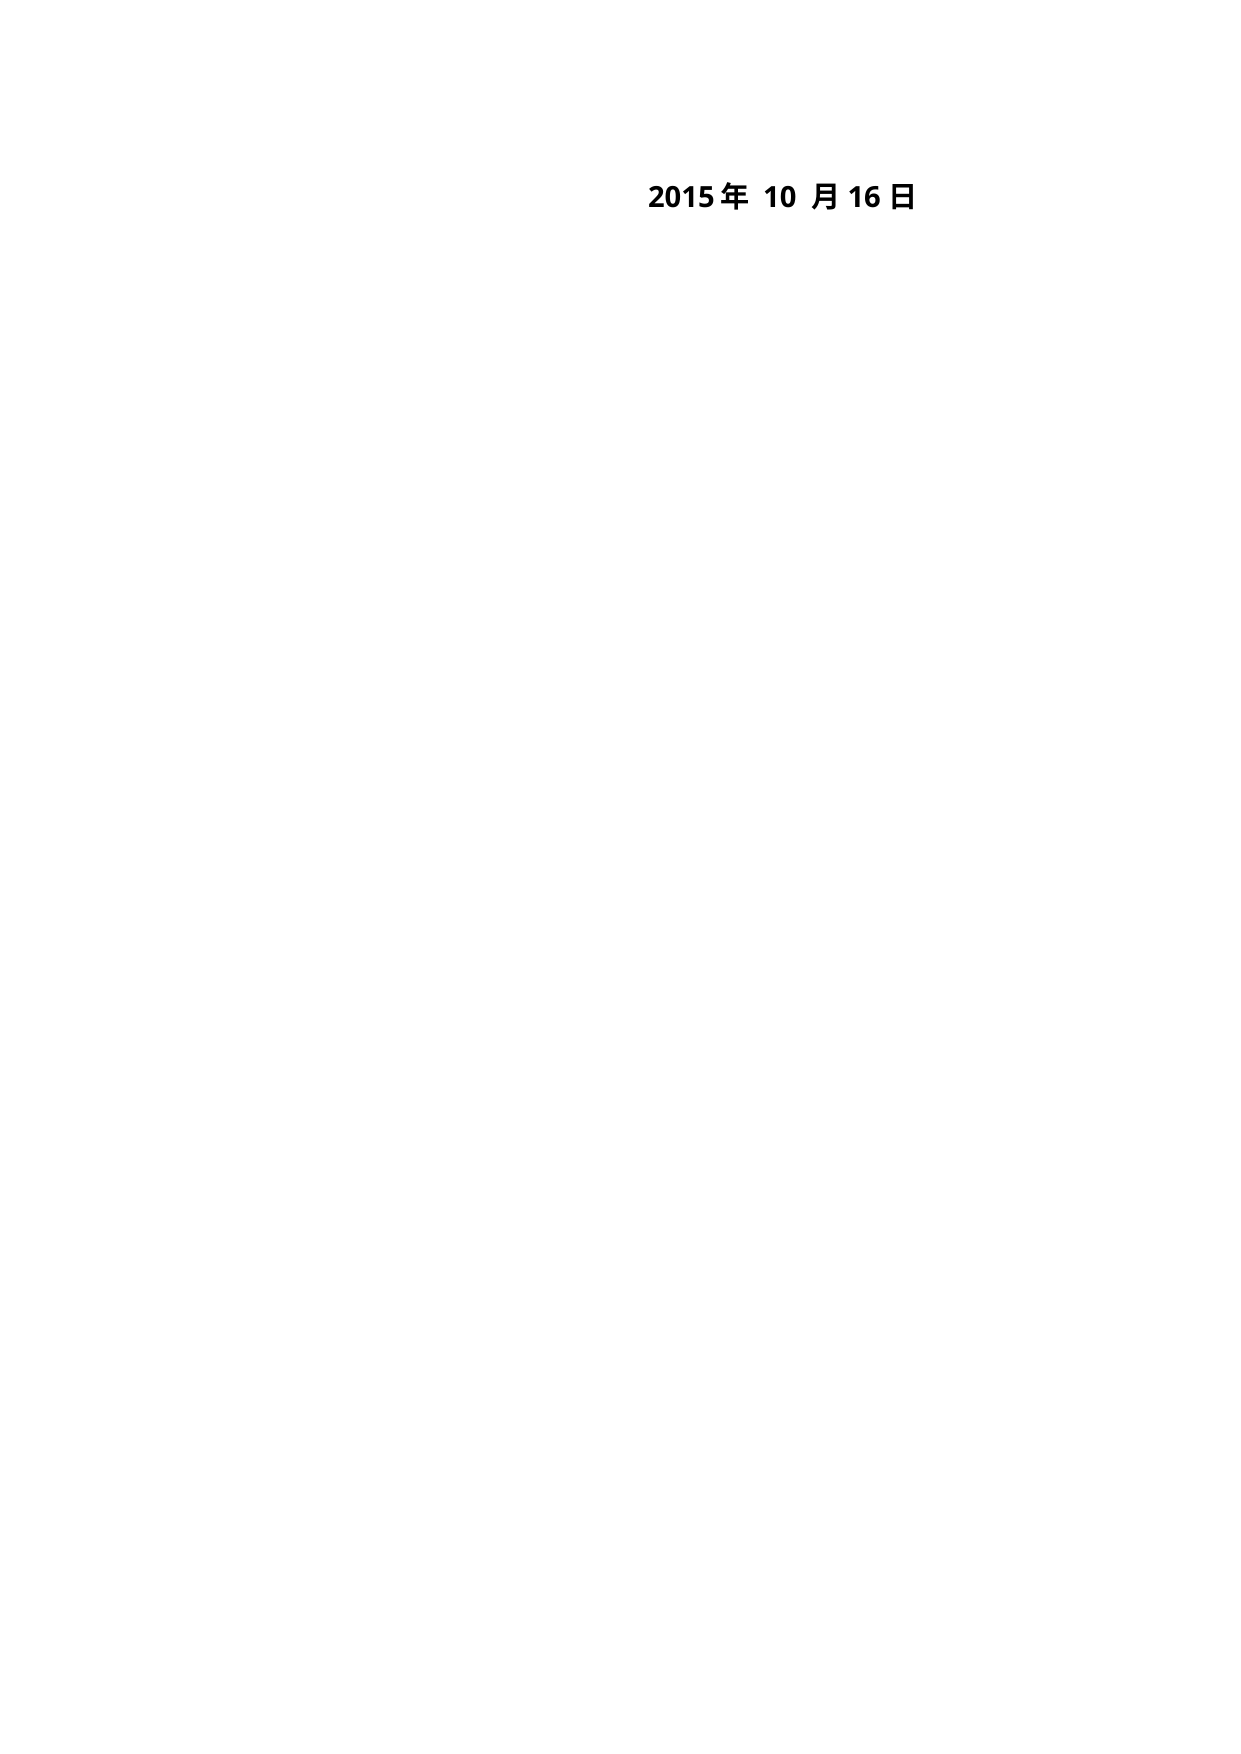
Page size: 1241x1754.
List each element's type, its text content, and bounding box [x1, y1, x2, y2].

text 2015年 10 月 16 日 [187, 162, 1053, 227]
